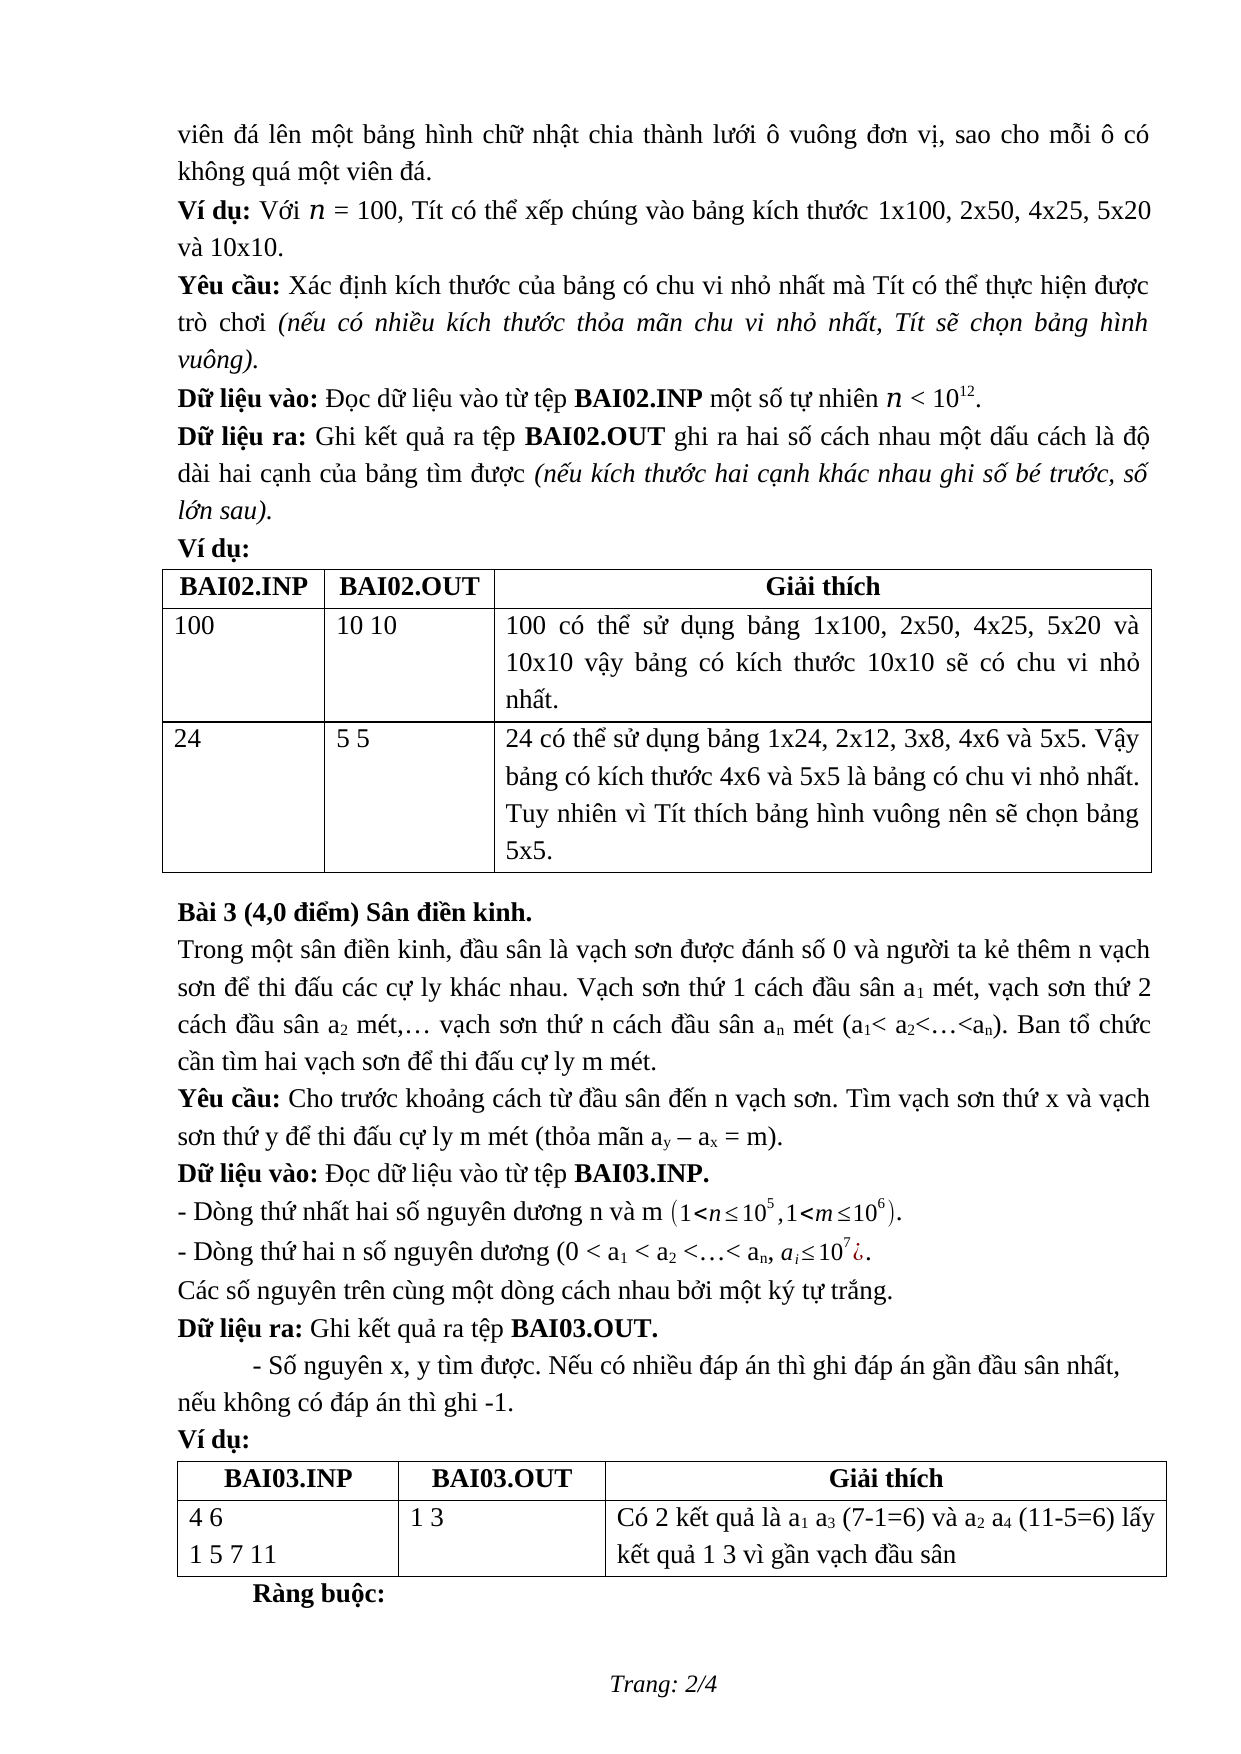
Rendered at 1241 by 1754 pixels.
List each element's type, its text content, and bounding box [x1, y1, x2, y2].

text Ví dụ: Với 𝑛 = 100, Tít có thể xếp chúng vào bảng kích thước 1x100, 2x50, 4x25, 5x20 và 10x10. [177, 193, 1152, 263]
table_cell 100 có thể sử dụng bảng 1x100, 2x50, 4x25, 5x20 và 10x10 vậy bảng có kích thước 10x10 sẽ có chu vi nhỏ nhất. [495, 609, 1151, 721]
table_cell Có 2 kết quả là a1 a3 (7-1=6) và a2 a4 (11-5=6) lấy kết quả 1 3 vì gần vạch đầu sân [606, 1501, 1166, 1576]
text - Dòng thứ nhất hai số nguyên dương n và m . [177, 1194, 1152, 1227]
text Ví dụ: [177, 532, 1152, 563]
text Yêu cầu: Cho trước khoảng cách từ đầu sân đến n vạch sơn. Tìm vạch sơn thứ x và vạch sơn thứ y để thi đấu cự ly m mét (thỏa mãn ay – ax = m). [177, 1082, 1152, 1151]
table_cell 24 [163, 723, 324, 872]
text Ràng buộc: [177, 1577, 1152, 1608]
table_cell 5 5 [325, 723, 494, 872]
table_header BAI02.OUT [325, 570, 494, 608]
text Yêu cầu: Xác định kích thước của bảng có chu vi nhỏ nhất mà Tít có thể thực hiện được trò chơi (nếu có nhiều kích thước thỏa mãn chu vi nhỏ nhất, Tít sẽ chọn bảng hình vuông). [177, 269, 1152, 374]
text Bài 3 (4,0 điểm) Sân điền kinh. [177, 896, 1152, 927]
table_cell 1 3 [399, 1501, 605, 1576]
text Dữ liệu vào: Đọc dữ liệu vào từ tệp BAI02.INP một số tự nhiên 𝑛 < 1012. [177, 381, 1152, 413]
text Trong một sân điền kinh, đầu sân là vạch sơn được đánh số 0 và người ta kẻ thêm n vạch sơn để thi đấu các cự ly khác nhau. Vạch sơn thứ 1 cách đầu sân a1 mét, vạch sơn thứ 2 cách đầu sân a2 mét,… vạch sơn thứ n cách đầu sân an mét (a1< a2<…<an). Ban tổ chức cần tìm hai vạch sơn để thi đấu cự ly m mét. [177, 933, 1152, 1076]
text Dữ liệu vào: Đọc dữ liệu vào từ tệp BAI03.INP. [177, 1157, 1152, 1188]
table_header BAI03.INP [178, 1462, 398, 1500]
text - Số nguyên x, y tìm được. Nếu có nhiều đáp án thì ghi đáp án gần đầu sân nhất, nếu không có đáp án thì ghi -1. [177, 1349, 1152, 1417]
table_cell 100 [163, 609, 324, 721]
table_header Giải thích [606, 1462, 1166, 1500]
text Các số nguyên trên cùng một dòng cách nhau bởi một ký tự trắng. [177, 1274, 1152, 1306]
text Dữ liệu ra: Ghi kết quả ra tệp BAI02.OUT ghi ra hai số cách nhau một dấu cách là độ dài hai cạnh của bảng tìm được (nếu kích thước hai cạnh khác nhau ghi số bé trước, số lớn sau). [177, 420, 1152, 526]
table_cell 24 có thể sử dụng bảng 1x24, 2x12, 3x8, 4x6 và 5x5. Vậy bảng có kích thước 4x6 và 5x5 là bảng có chu vi nhỏ nhất. Tuy nhiên vì Tít thích bảng hình vuông nên sẽ chọn bảng 5x5. [495, 723, 1151, 872]
table_header Giải thích [495, 570, 1151, 608]
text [177, 118, 1152, 187]
table_cell 10 10 [325, 609, 494, 721]
text - Dòng thứ hai n số nguyên dương (0 < a1 < a2 <…< an, . [177, 1233, 1152, 1268]
table_header BAI03.OUT [399, 1462, 605, 1500]
text Dữ liệu ra: Ghi kết quả ra tệp BAI03.OUT. [177, 1312, 1152, 1343]
table_cell 4 6 1 5 7 11 [178, 1501, 398, 1576]
table_header BAI02.INP [163, 570, 324, 608]
text Ví dụ: [177, 1424, 1152, 1455]
